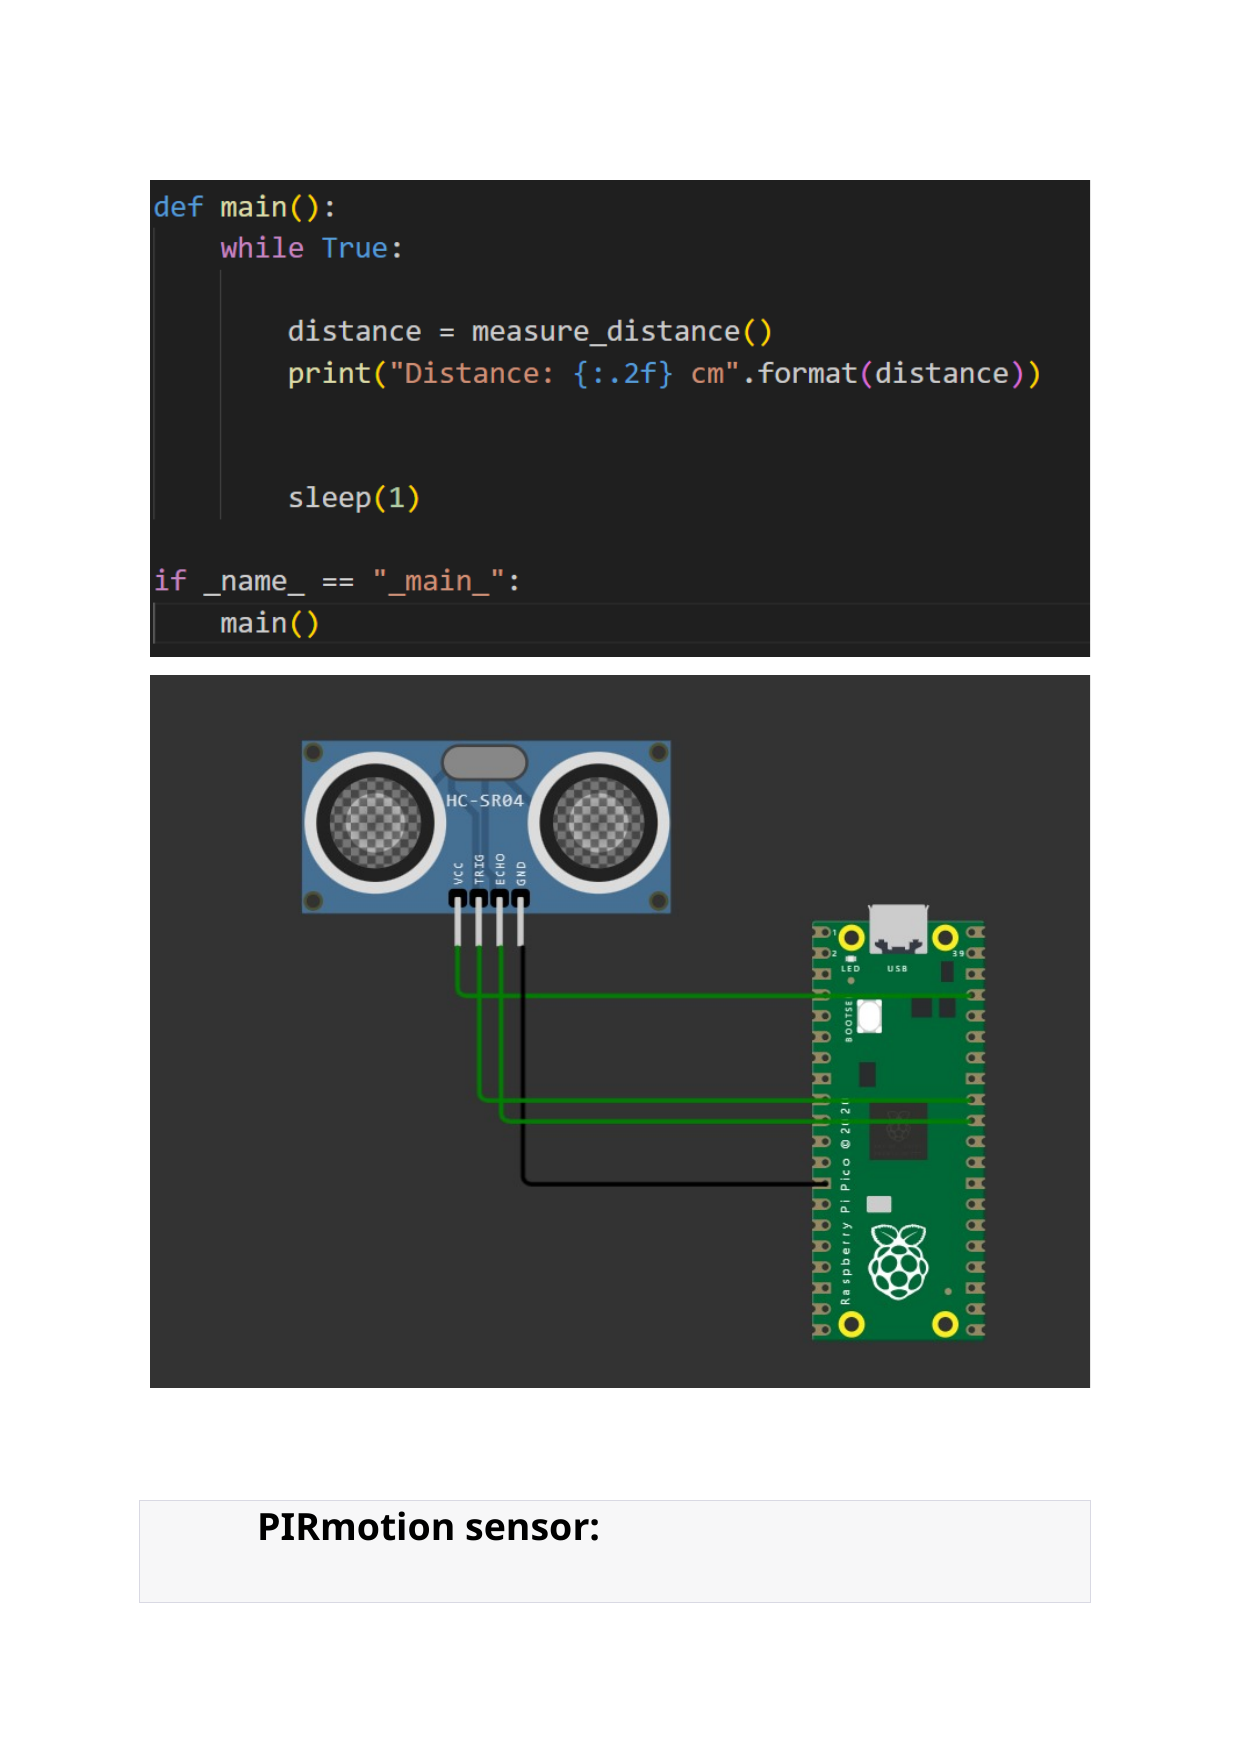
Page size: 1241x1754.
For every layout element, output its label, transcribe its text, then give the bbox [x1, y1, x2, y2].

text PIRmotion sensor: [140, 1501, 1090, 1551]
picture [150, 180, 1091, 657]
picture [150, 675, 1091, 1388]
